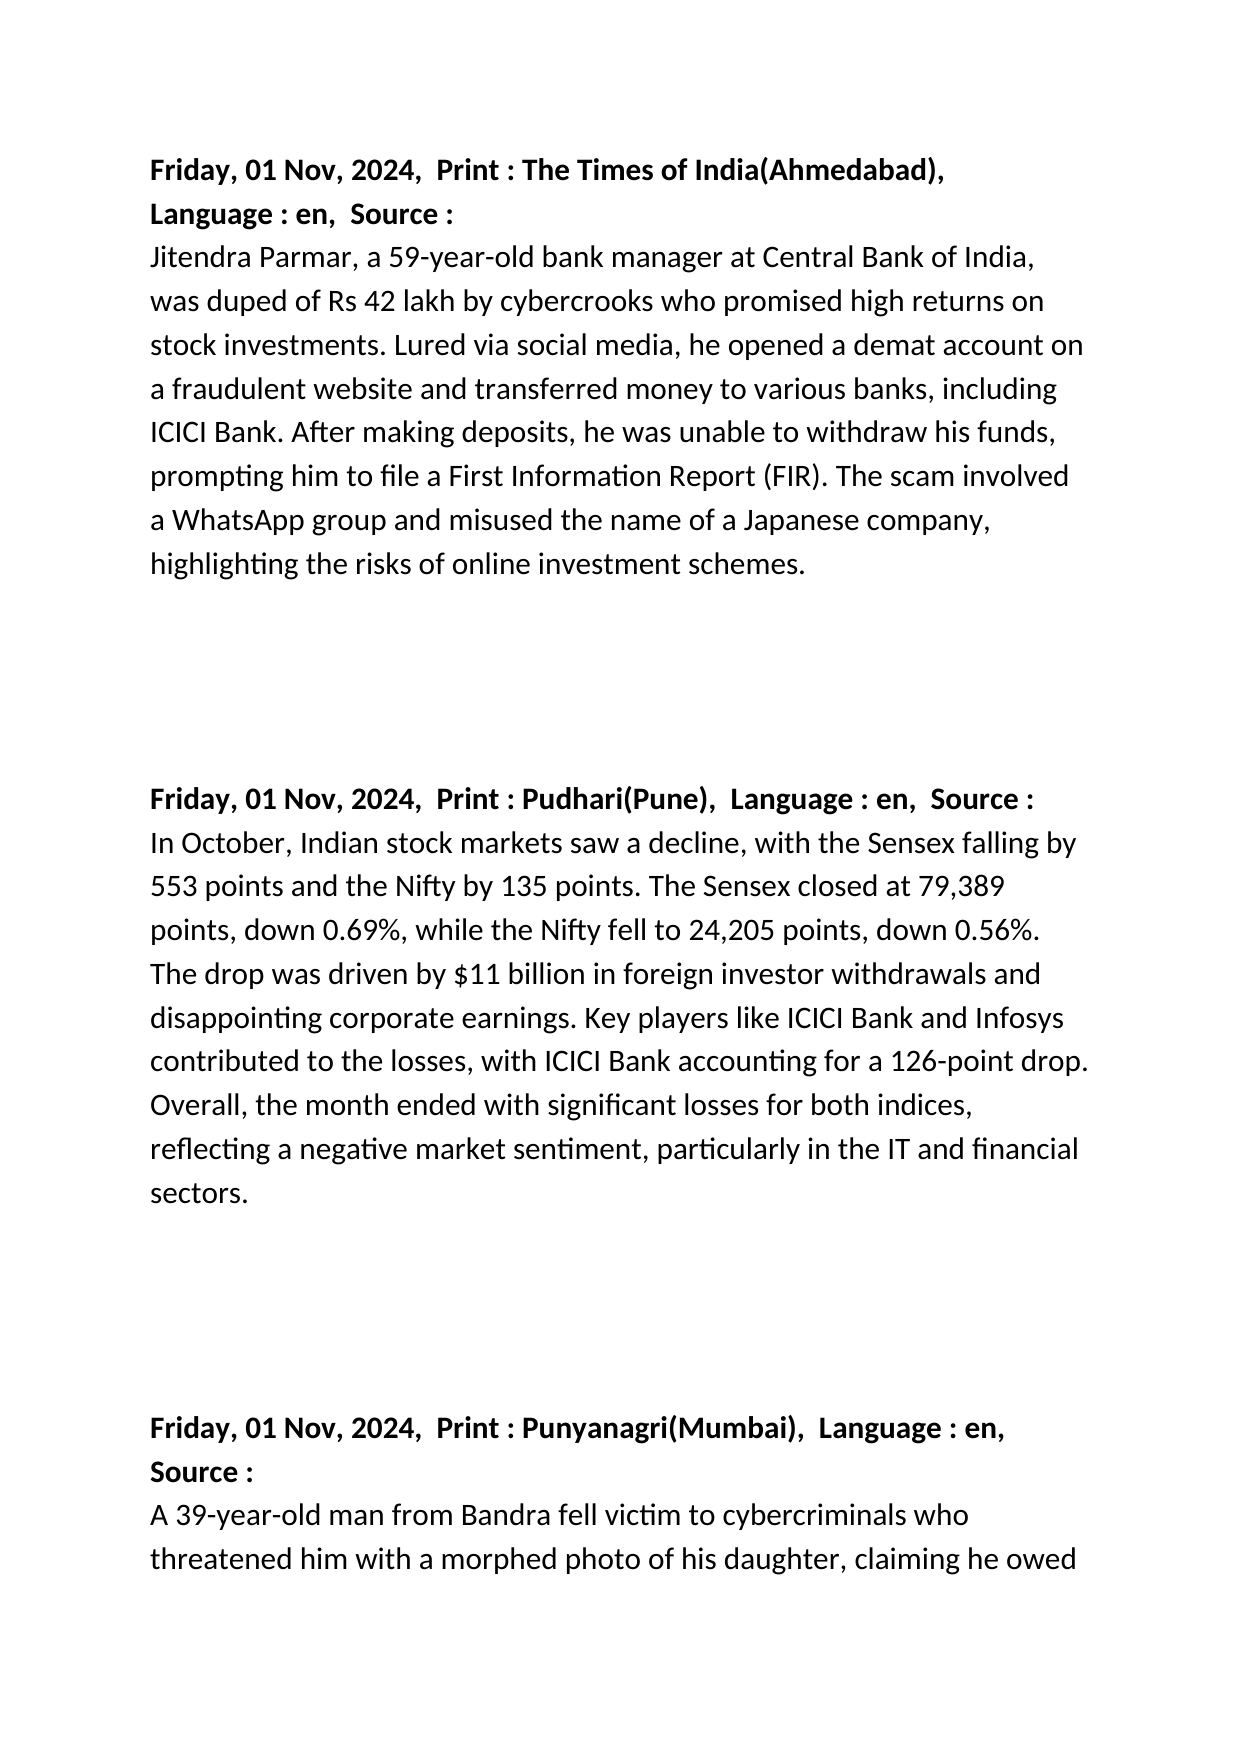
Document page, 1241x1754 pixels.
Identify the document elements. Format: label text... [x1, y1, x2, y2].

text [150, 1408, 1090, 1577]
text Friday, 01 Nov, 2024, Print : The Times of India(Ahmedabad), Language : en, Source : Jitendra Parmar, a 59-year-old bank manager at Central Bank of India, was duped of Rs 42 lakh by cybercrooks who promised high returns on stock investments. Lured via social media, he opened a demat account on a fraudulent website and transferred money to various banks, including ICICI Bank. After making deposits, he was unable to withdraw his funds, prompting him to file a First Information Report (FIR). The scam involved a WhatsApp group and misused the name of a Japanese company, highlighting the risks of online investment schemes. [150, 150, 1090, 582]
text Friday, 01 Nov, 2024, Print : Pudhari(Pune), Language : en, Source : In October, Indian stock markets saw a decline, with the Sensex falling by 553 points and the Nifty by 135 points. The Sensex closed at 79,389 points, down 0.69%, while the Nifty fell to 24,205 points, down 0.56%. The drop was driven by $11 billion in foreign investor withdrawals and disappointing corporate earnings. Key players like ICICI Bank and Infosys contributed to the losses, with ICICI Bank accounting for a 126-point drop. Overall, the month ended with significant losses for both indices, reflecting a negative market sentiment, particularly in the IT and financial sectors. [150, 779, 1090, 1211]
